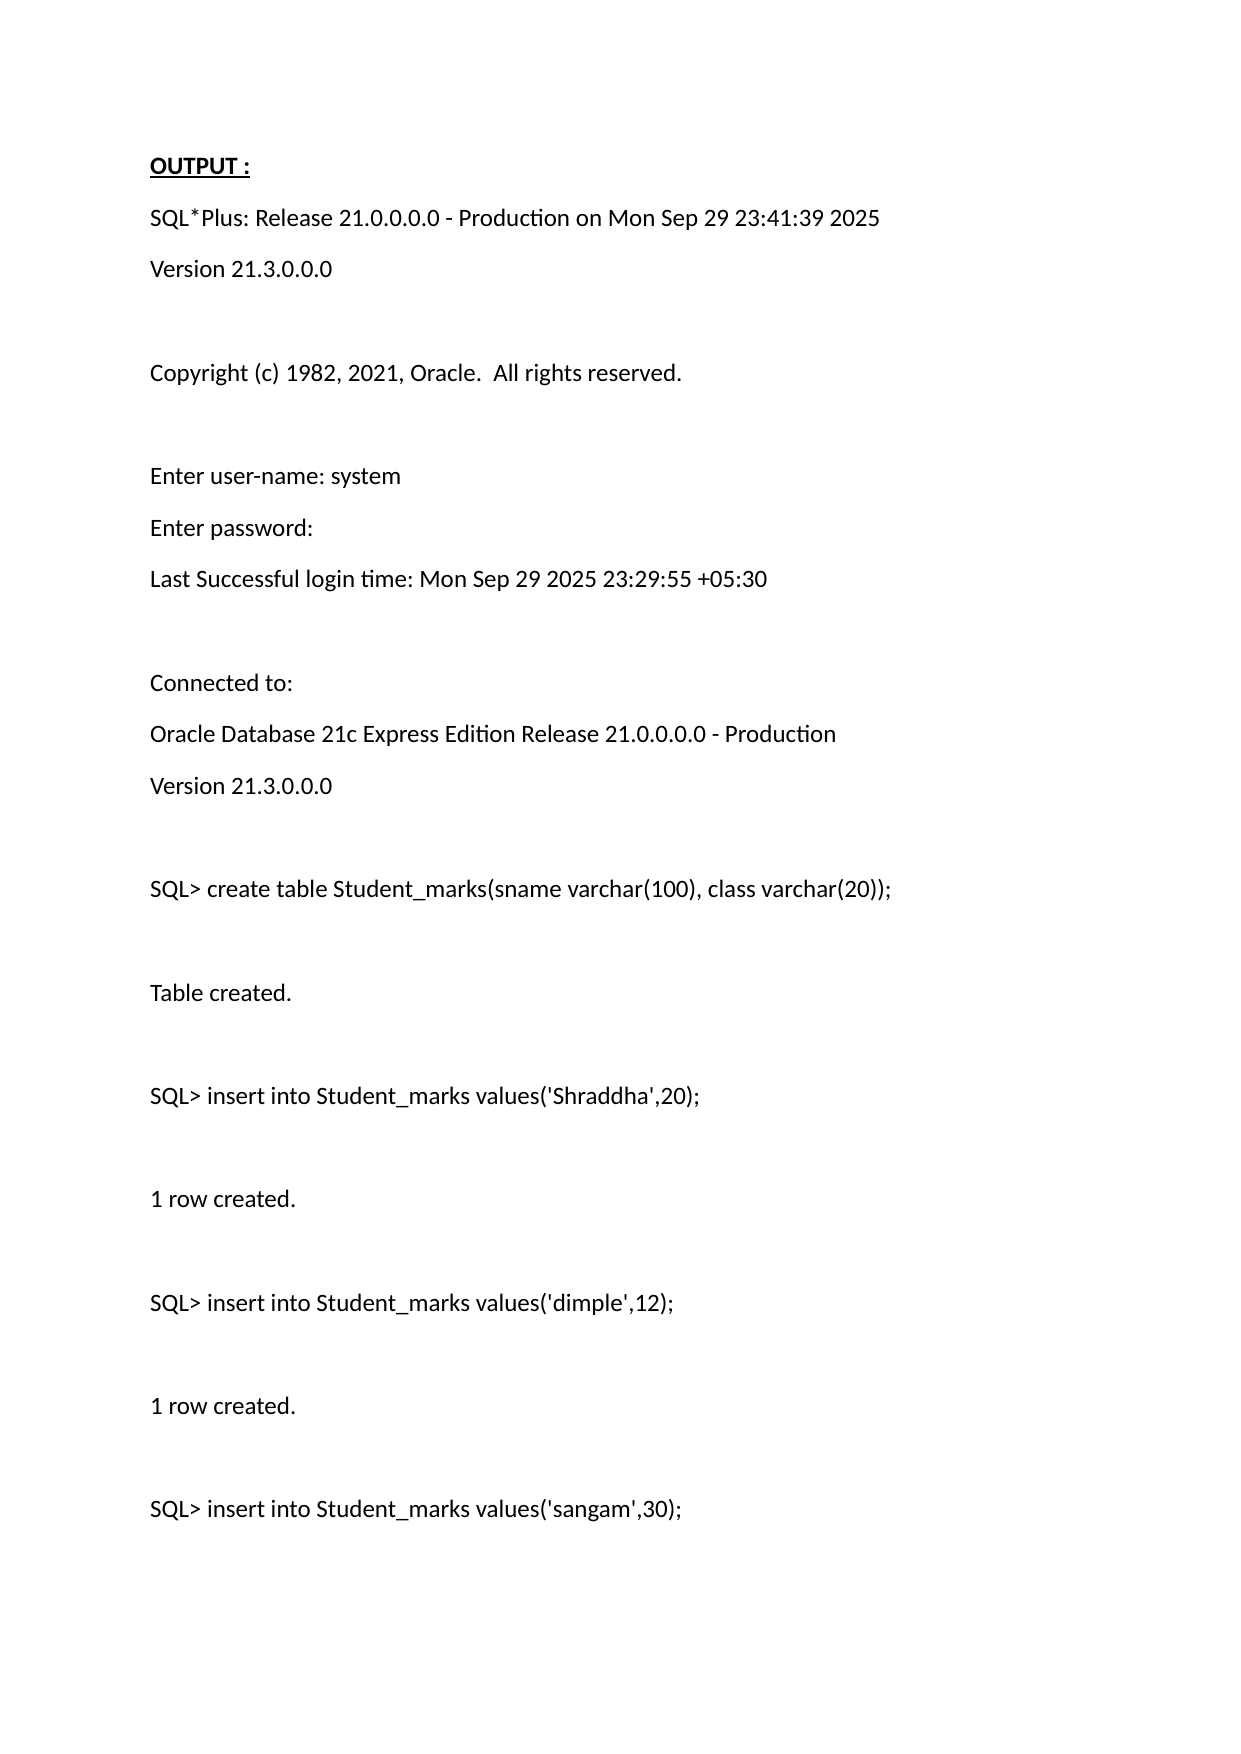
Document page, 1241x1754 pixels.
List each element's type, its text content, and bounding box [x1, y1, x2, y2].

text Copyright (c) 1982, 2021, Oracle. All rights reserved. [150, 357, 1090, 387]
text Enter password: [150, 512, 1090, 542]
text SQL> create table Student_marks(sname varchar(100), class varchar(20)); [150, 873, 1090, 904]
text Table created. [150, 977, 1090, 1007]
text 1 row created. [150, 1390, 1090, 1421]
text Connected to: [150, 667, 1090, 697]
text Enter user-name: system [150, 460, 1090, 491]
text Last Successful login time: Mon Sep 29 2025 23:29:55 +05:30 [150, 563, 1090, 594]
text OUTPUT : [150, 150, 1090, 181]
text 1 row created. [150, 1183, 1090, 1214]
text Version 21.3.0.0.0 [150, 770, 1090, 801]
text SQL> insert into Student_marks values('dimple',12); [150, 1287, 1090, 1317]
text SQL> insert into Student_marks values('sangam',30); [150, 1493, 1090, 1524]
text SQL> insert into Student_marks values('Shraddha',20); [150, 1080, 1090, 1111]
text Oracle Database 21c Express Edition Release 21.0.0.0.0 - Production [150, 718, 1090, 749]
text SQL*Plus: Release 21.0.0.0.0 - Production on Mon Sep 29 23:41:39 2025 [150, 202, 1090, 232]
text Version 21.3.0.0.0 [150, 253, 1090, 284]
